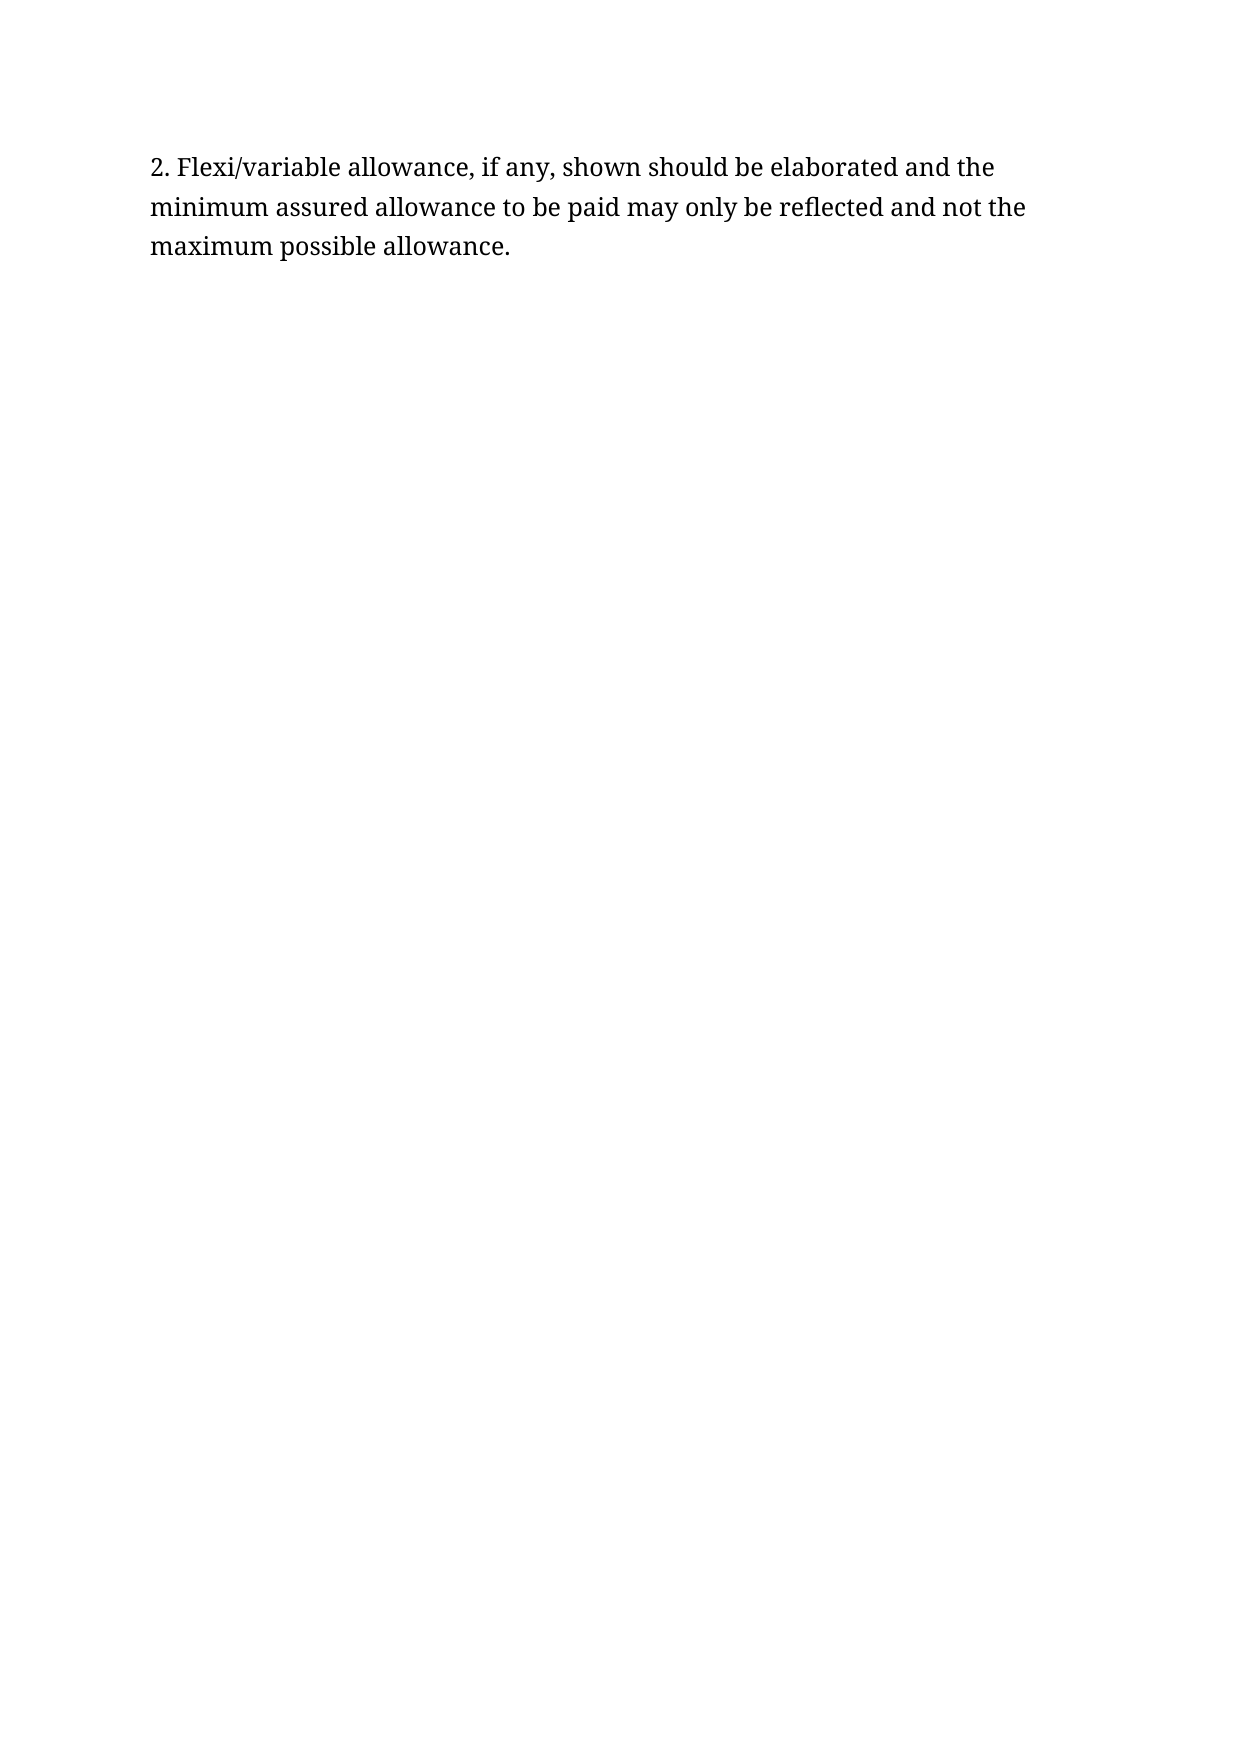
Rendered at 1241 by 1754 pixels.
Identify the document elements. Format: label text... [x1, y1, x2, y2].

text 2. Flexi/variable allowance, if any, shown should be elaborated and the minimum assured allowance to be paid may only be reflected and not the maximum possible allowance. [150, 150, 1090, 262]
